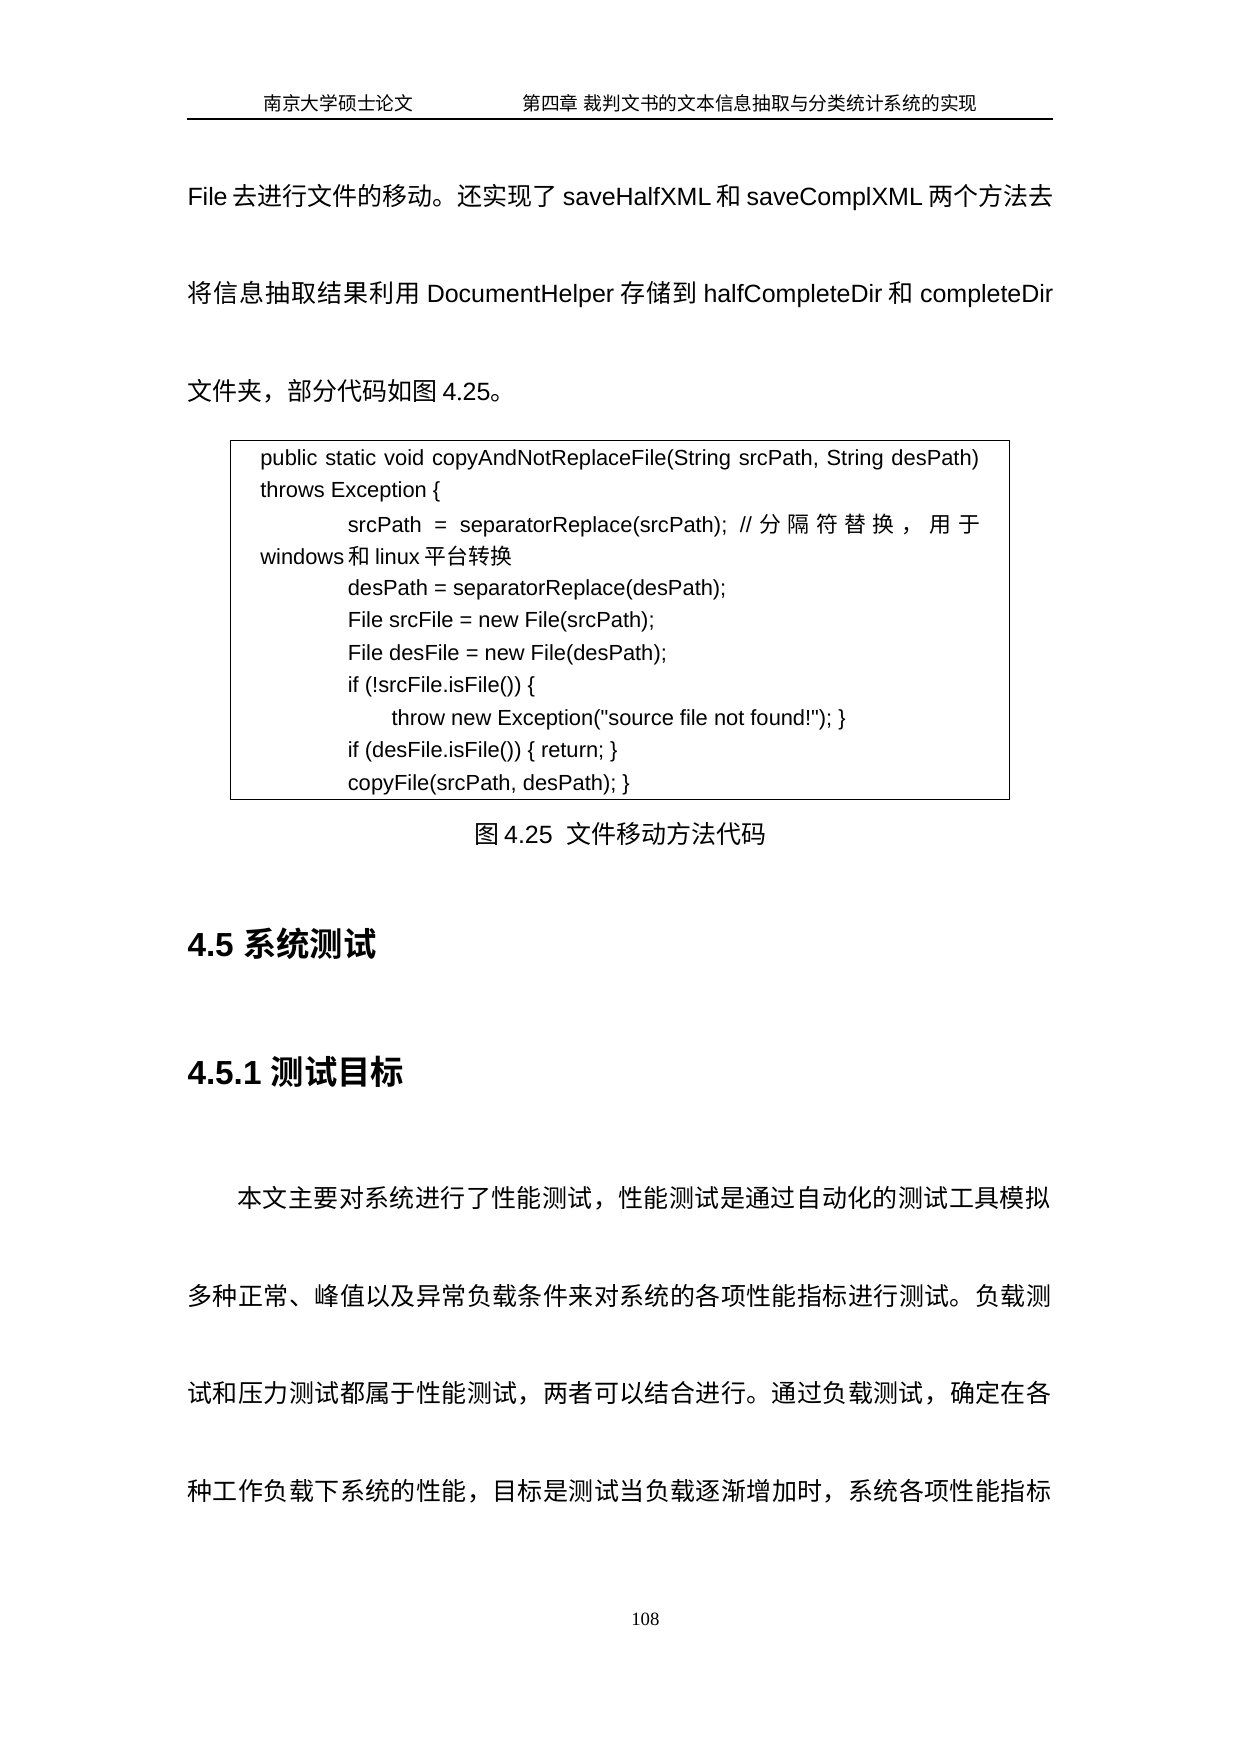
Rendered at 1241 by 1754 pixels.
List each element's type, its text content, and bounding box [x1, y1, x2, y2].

subtitle 4.5 系统测试 [187, 910, 1053, 975]
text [187, 162, 1053, 422]
table_header public static void copyAndNotReplaceFile(String srcPath, String desPath) throws Exception { srcPath = separatorReplace(srcPath); //分隔符替换，用于windows和linux平台转换 desPath = separatorReplace(desPath); File srcFile = new File(srcPath); File desFile = new File(desPath); if (!srcFile.isFile()) { throw new Exception("source file not found!"); } if (desFile.isFile()) { return; } copyFile(srcPath, desPath); } [231, 441, 1009, 799]
subtitle 4.5.1 测试目标 [187, 1037, 1053, 1102]
text 图4.25 文件移动方法代码 [187, 800, 1053, 865]
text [187, 1164, 1053, 1522]
